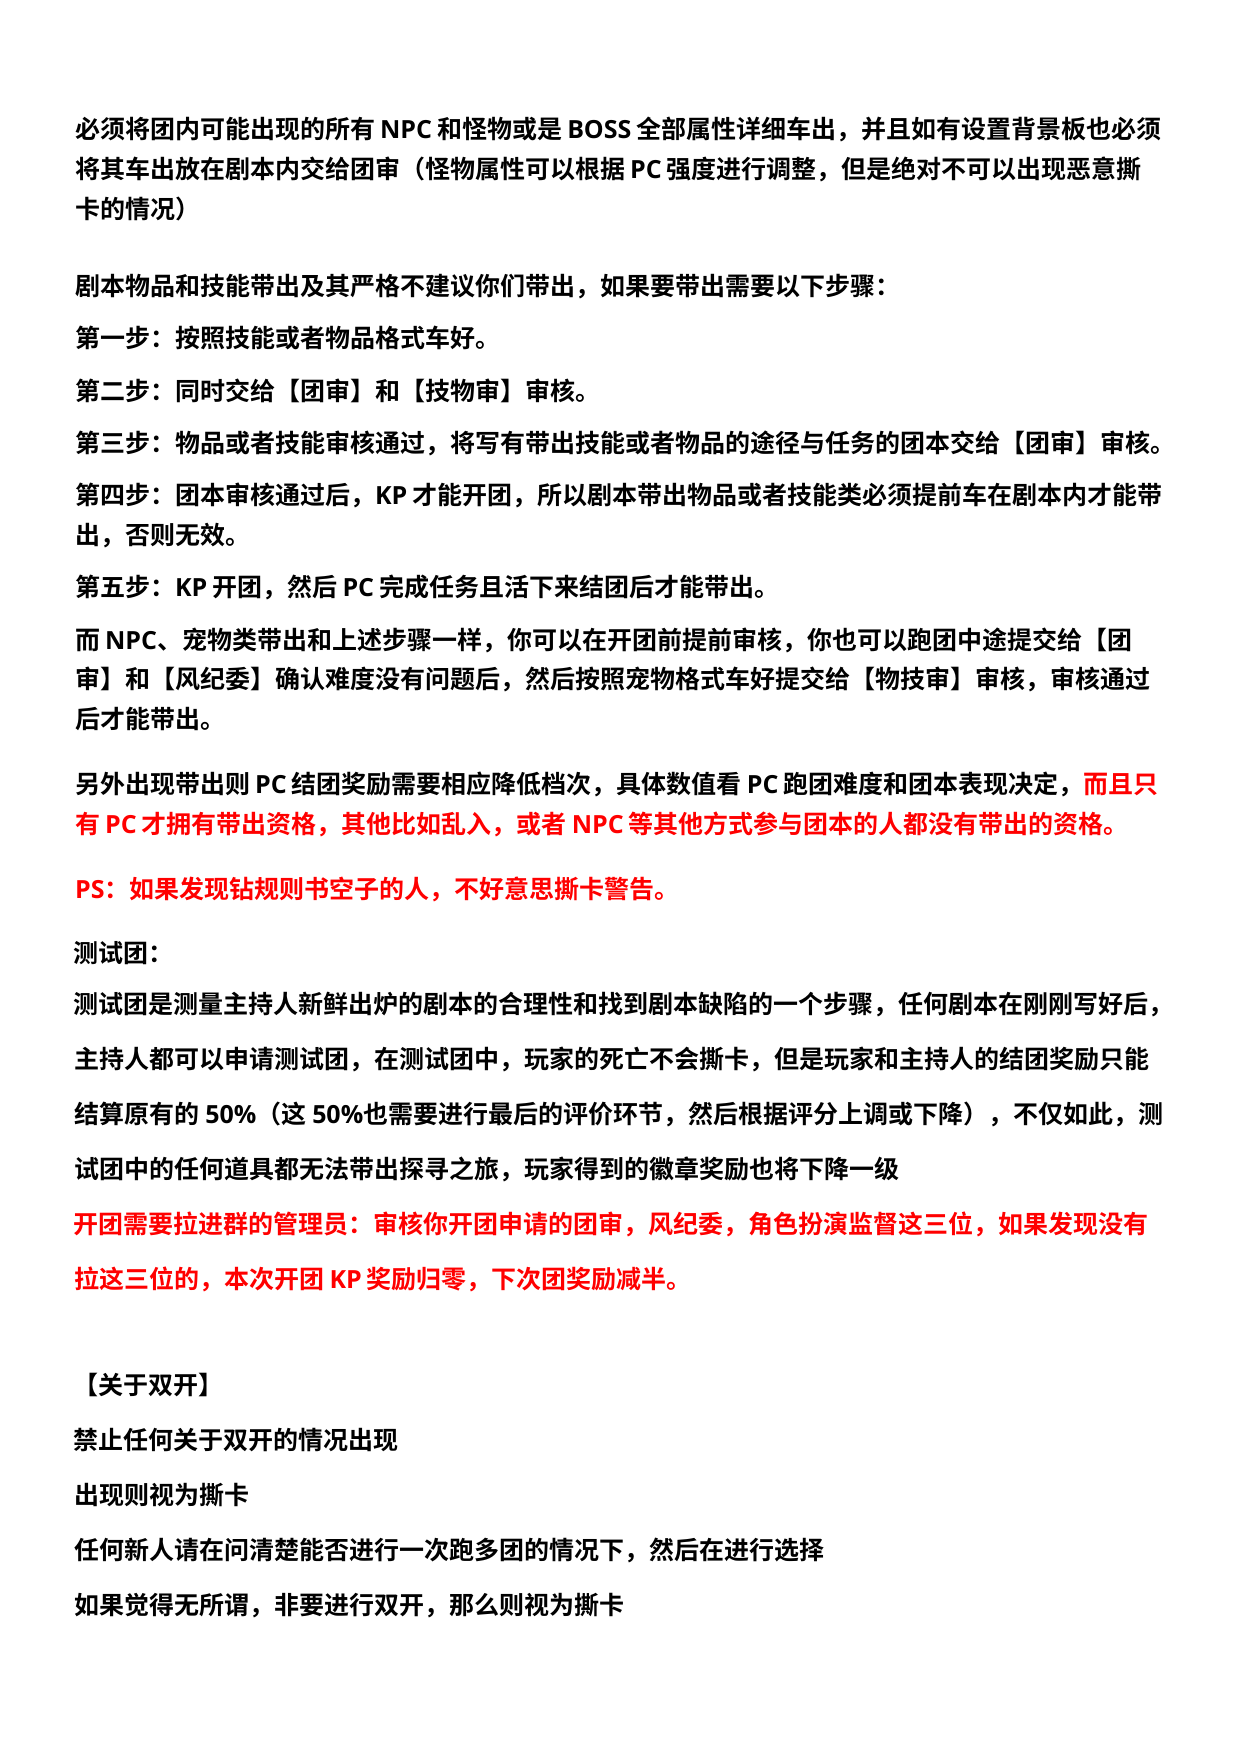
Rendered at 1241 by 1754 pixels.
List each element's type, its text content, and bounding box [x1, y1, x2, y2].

text 第三步：物品或者技能审核通过，将写有带出技能或者物品的途径与任务的团本交给【团审】审核。 [75, 423, 1165, 460]
text 测试团是测量主持人新鲜出炉的剧本的合理性和找到剧本缺陷的一个步骤，任何剧本在刚刚写好后，主持人都可以申请测试团，在测试团中，玩家的死亡不会撕卡，但是玩家和主持人的结团奖励只能结算原有的 50%（这 50%也需要进行最后的评价环节，然后根据评分上调或下降），不仅如此，测试团中的任何道具都无法带出探寻之旅，玩家得到的徽章奖励也将下降一级 [73, 984, 1165, 1185]
text 第一步：按照技能或者物品格式车好。 [75, 319, 1165, 355]
text 第五步：KP开团，然后PC完成任务且活下来结团后才能带出。 [75, 568, 1165, 604]
text 开团需要拉进群的管理员：审核你开团申请的团审，风纪委，角色扮演监督这三位，如果发现没有拉这三位的，本次开团KP奖励归零，下次团奖励减半。 [73, 1204, 1165, 1295]
text 第四步：团本审核通过后，KP才能开团，所以剧本带出物品或者技能类必须提前车在剧本内才能带出，否则无效。 [75, 476, 1165, 552]
text 第二步：同时交给【团审】和【技物审】审核。 [75, 371, 1165, 407]
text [73, 1421, 1165, 1622]
text 必须将团内可能出现的所有NPC和怪物或是BOSS全部属性详细车出，并且如有设置背景板也必须将其车出放在剧本内交给团审（怪物属性可以根据PC强度进行调整，但是绝对不可以出现恶意撕卡的情况） 剧本物品和技能带出及其严格不建议你们带出，如果要带出需要以下步骤： [75, 110, 1165, 303]
text 【关于双开】 [73, 1366, 1165, 1402]
text 测试团： [73, 934, 1165, 970]
text 而NPC、宠物类带出和上述步骤一样，你可以在开团前提前审核，你也可以跑团中途提交给【团审】和【风纪委】确认难度没有问题后，然后按照宠物格式车好提交给【物技审】审核，审核通过后才能带出。 [75, 620, 1165, 736]
text PS：如果发现钻规则书空子的人，不好意思撕卡警告。 [75, 869, 1165, 905]
text 另外出现带出则PC结团奖励需要相应降低档次，具体数值看PC跑团难度和团本表现决定，而且只有PC才拥有带出资格，其他比如乱入，或者NPC等其他方式参与团本的人都没有带出的资格。 [75, 764, 1165, 841]
